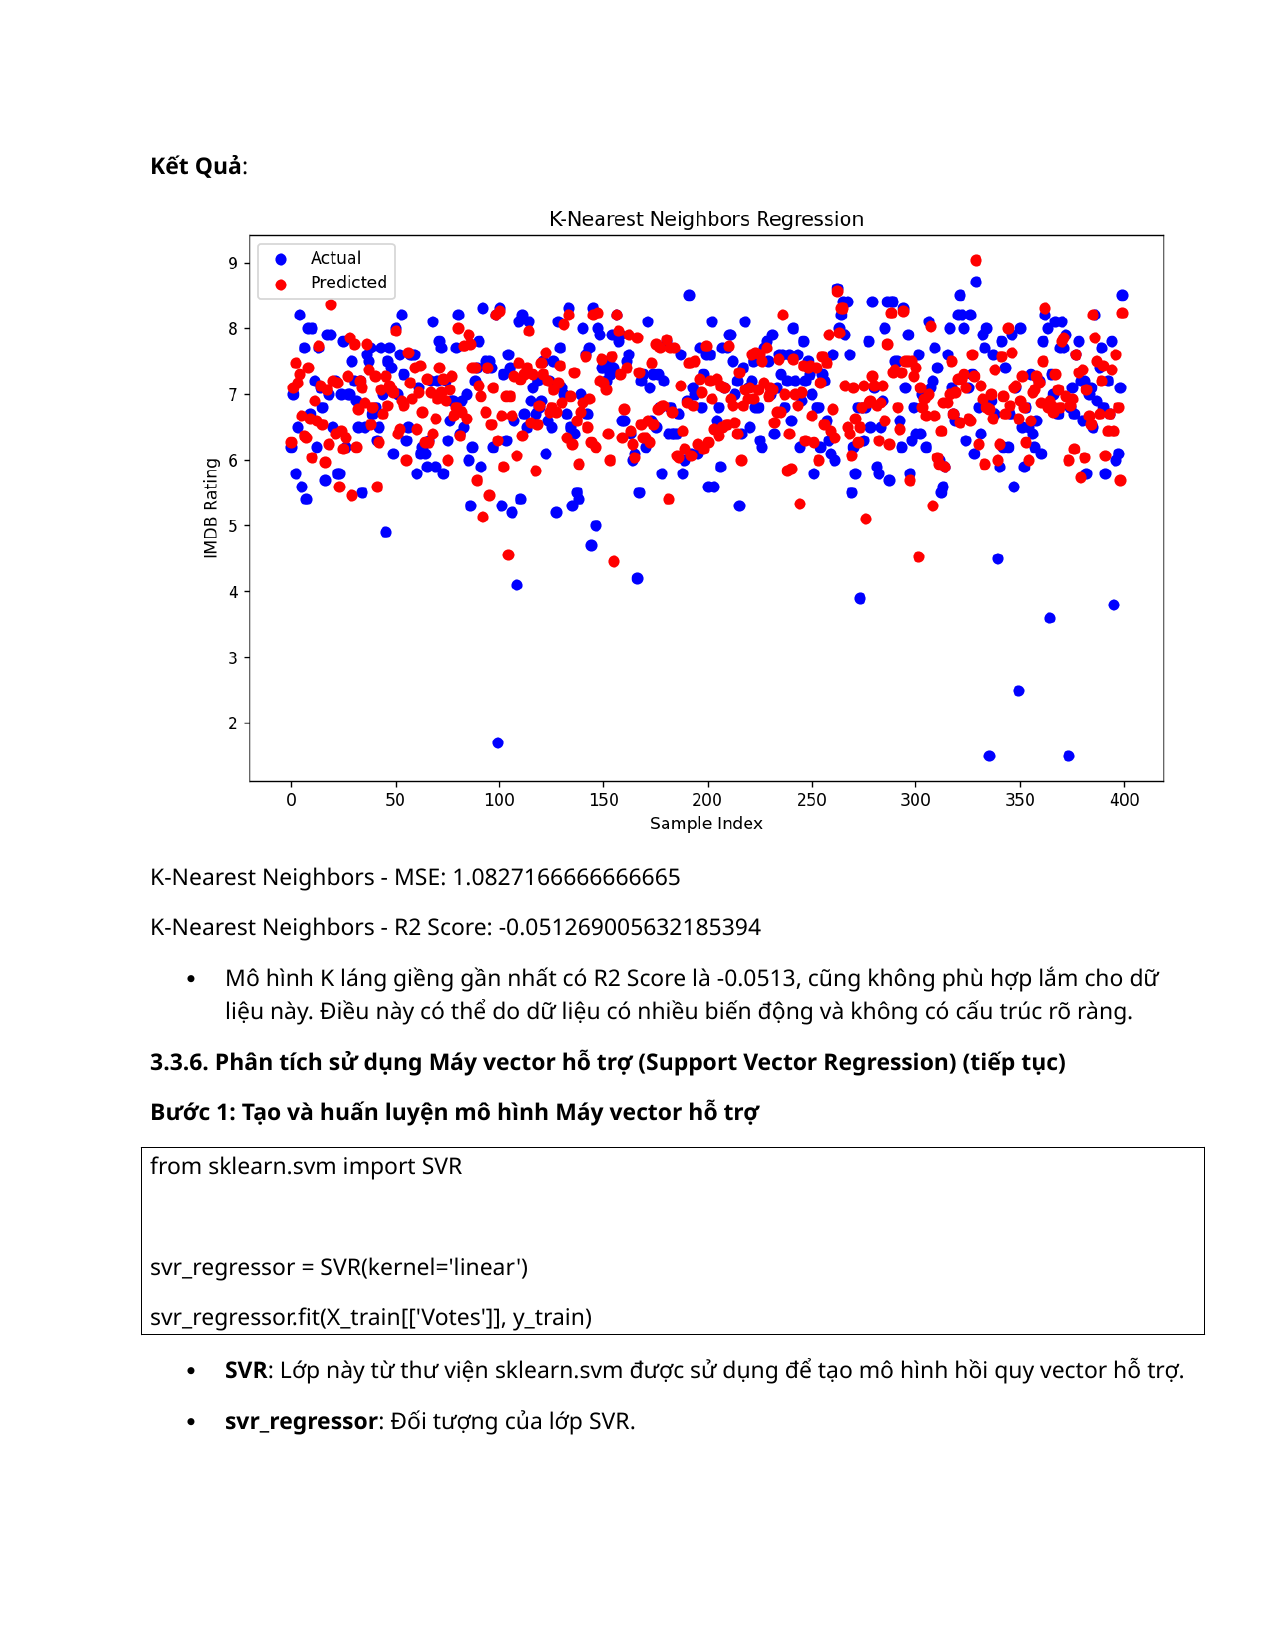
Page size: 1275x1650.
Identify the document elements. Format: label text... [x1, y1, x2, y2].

list svr_regressor: Đối tượng của lớp SVR. [187, 1405, 1196, 1436]
text Kết Quả: [150, 150, 1196, 183]
text from sklearn.svm import SVR [142, 1148, 1204, 1181]
text K-Nearest Neighbors - MSE: 1.0827166666666665 [150, 861, 1196, 892]
picture [150, 183, 1197, 842]
text Bước 1: Tạo và huấn luyện mô hình Máy vector hỗ trợ [150, 1096, 1196, 1127]
list SVR: Lớp này từ thư viện sklearn.svm được sử dụng để tạo mô hình hồi quy vector hỗ trợ. [187, 1354, 1196, 1386]
text 3.3.6. Phân tích sử dụng Máy vector hỗ trợ (Support Vector Regression) (tiếp tục) [150, 1046, 1196, 1077]
list Mô hình K láng giềng gần nhất có R2 Score là -0.0513, cũng không phù hợp lắm cho dữ liệu này. Điều này có thể do dữ liệu có nhiều biến động và không có cấu trúc rõ ràng. [187, 962, 1196, 1027]
text svr_regressor.fit(X_train[['Votes']], y_train) [142, 1298, 1204, 1334]
text svr_regressor = SVR(kernel='linear') [142, 1247, 1204, 1282]
text K-Nearest Neighbors - R2 Score: -0.051269005632185394 [150, 911, 1196, 942]
